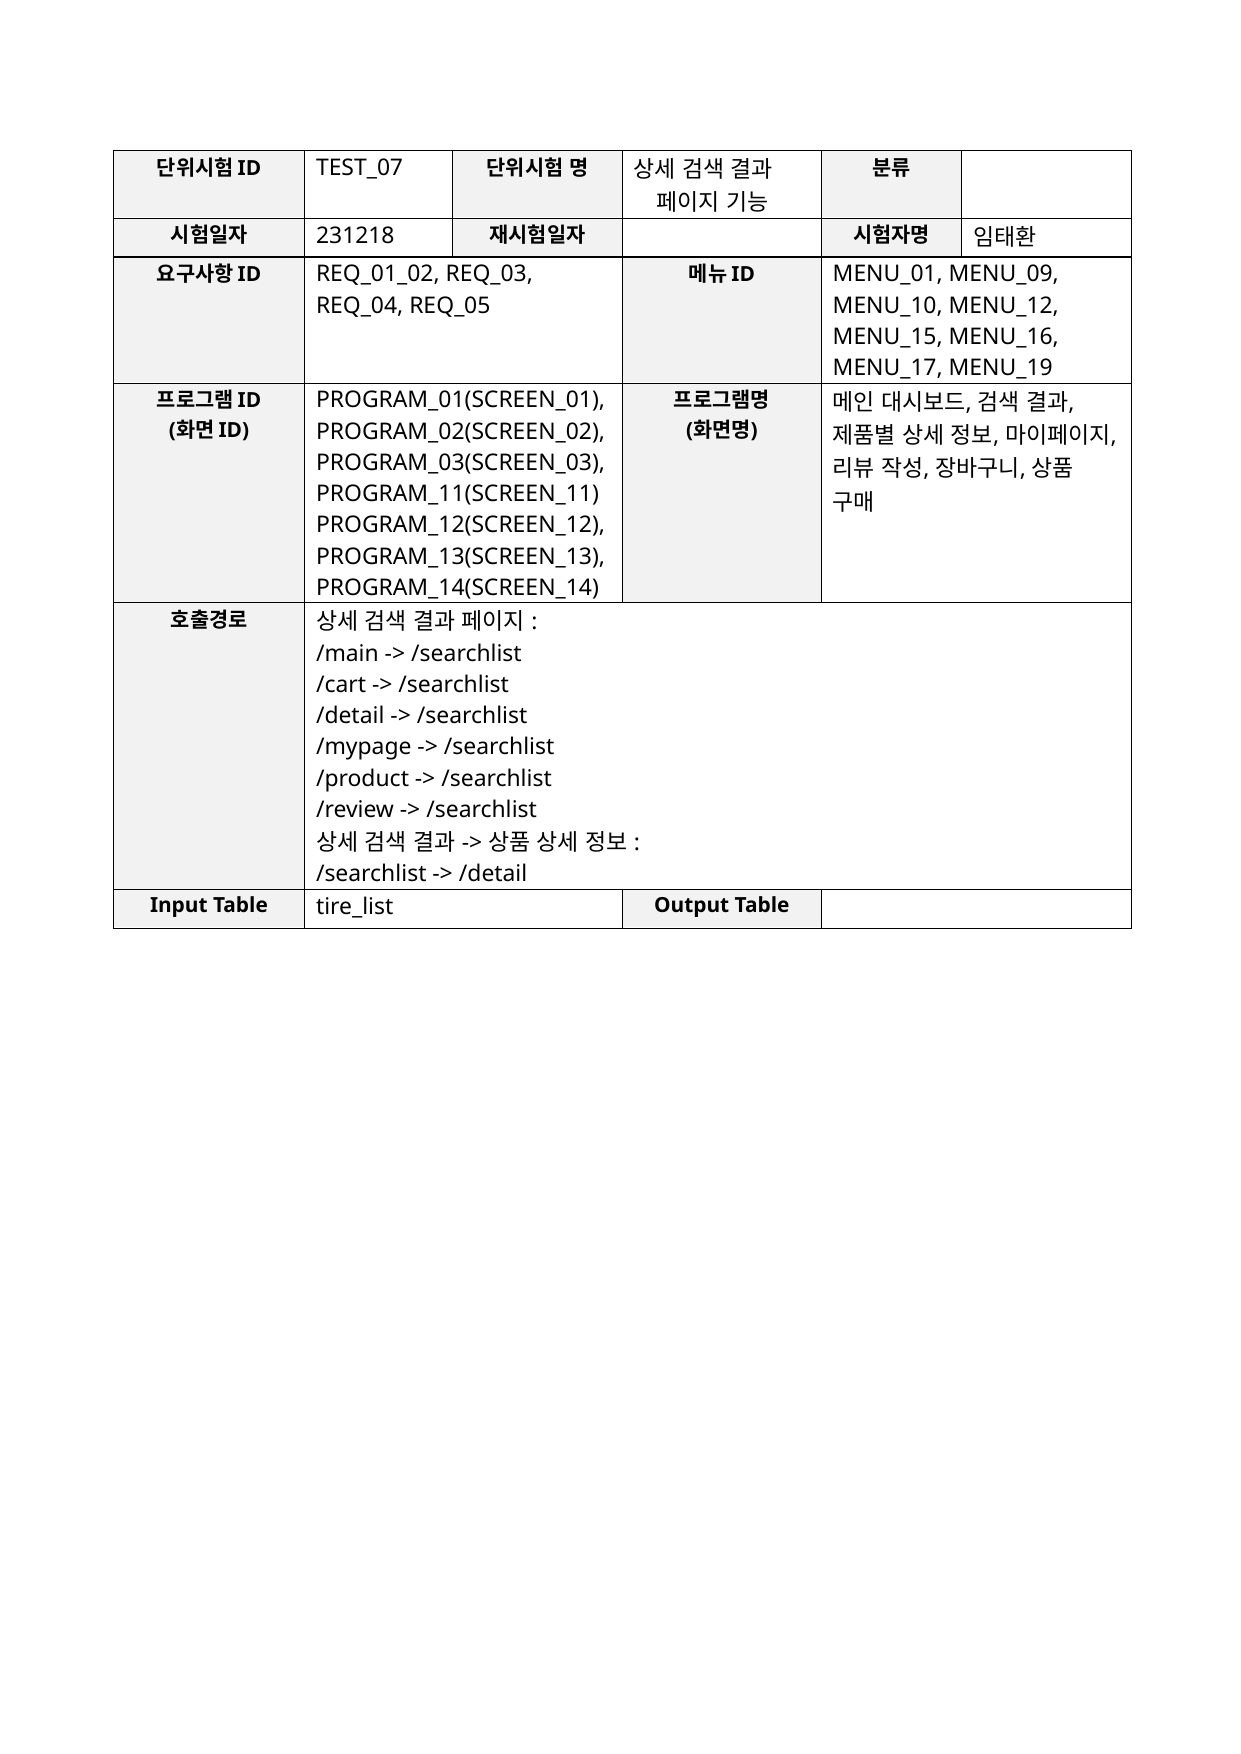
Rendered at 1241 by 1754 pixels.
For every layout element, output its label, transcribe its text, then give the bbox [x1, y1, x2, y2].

table_cell MENU_01, MENU_09, MENU_10, MENU_12, MENU_15, MENU_16, MENU_17, MENU_19 [822, 258, 1131, 382]
table_header 단위시험ID [114, 151, 304, 217]
table_cell [623, 219, 821, 256]
table_cell 시험일자 [114, 219, 304, 256]
table_cell 호출경로 [114, 603, 304, 889]
table_cell 프로그램ID (화면ID) [114, 384, 304, 602]
table_cell 임태환 [962, 219, 1131, 256]
table_cell REQ_01_02, REQ_03, REQ_04, REQ_05 [305, 258, 622, 382]
table_cell tire_list [305, 890, 622, 927]
table_header [962, 151, 1131, 217]
table_cell Output Table [623, 890, 821, 927]
table_header 분류 [822, 151, 961, 217]
table_header 상세 검색 결과 페이지 기능 [623, 151, 821, 217]
table_cell 요구사항ID [114, 258, 304, 382]
table_cell [822, 890, 1131, 927]
table_header 단위시험 명 [453, 151, 622, 217]
table_cell 231218 [305, 219, 452, 256]
table_cell 시험자명 [822, 219, 961, 256]
table_cell Input Table [114, 890, 304, 927]
table_header TEST_07 [305, 151, 452, 217]
table_cell 프로그램명 (화면명) [623, 384, 821, 602]
table_cell 메인 대시보드, 검색 결과, 제품별 상세 정보, 마이페이지, 리뷰 작성, 장바구니, 상품 구매 [822, 384, 1131, 602]
table_cell 재시험일자 [453, 219, 622, 256]
table_cell 메뉴ID [623, 258, 821, 382]
table_cell 상세 검색 결과 페이지 : /main -> /searchlist /cart -> /searchlist /detail -> /searchlist /mypage -> /searchlist /product -> /searchlist /review -> /searchlist 상세 검색 결과 -> 상품 상세 정보 : /searchlist -> /detail [305, 603, 1131, 889]
table_cell PROGRAM_01(SCREEN_01), PROGRAM_02(SCREEN_02), PROGRAM_03(SCREEN_03), PROGRAM_11(SCREEN_11) PROGRAM_12(SCREEN_12), PROGRAM_13(SCREEN_13), PROGRAM_14(SCREEN_14) [305, 384, 622, 602]
